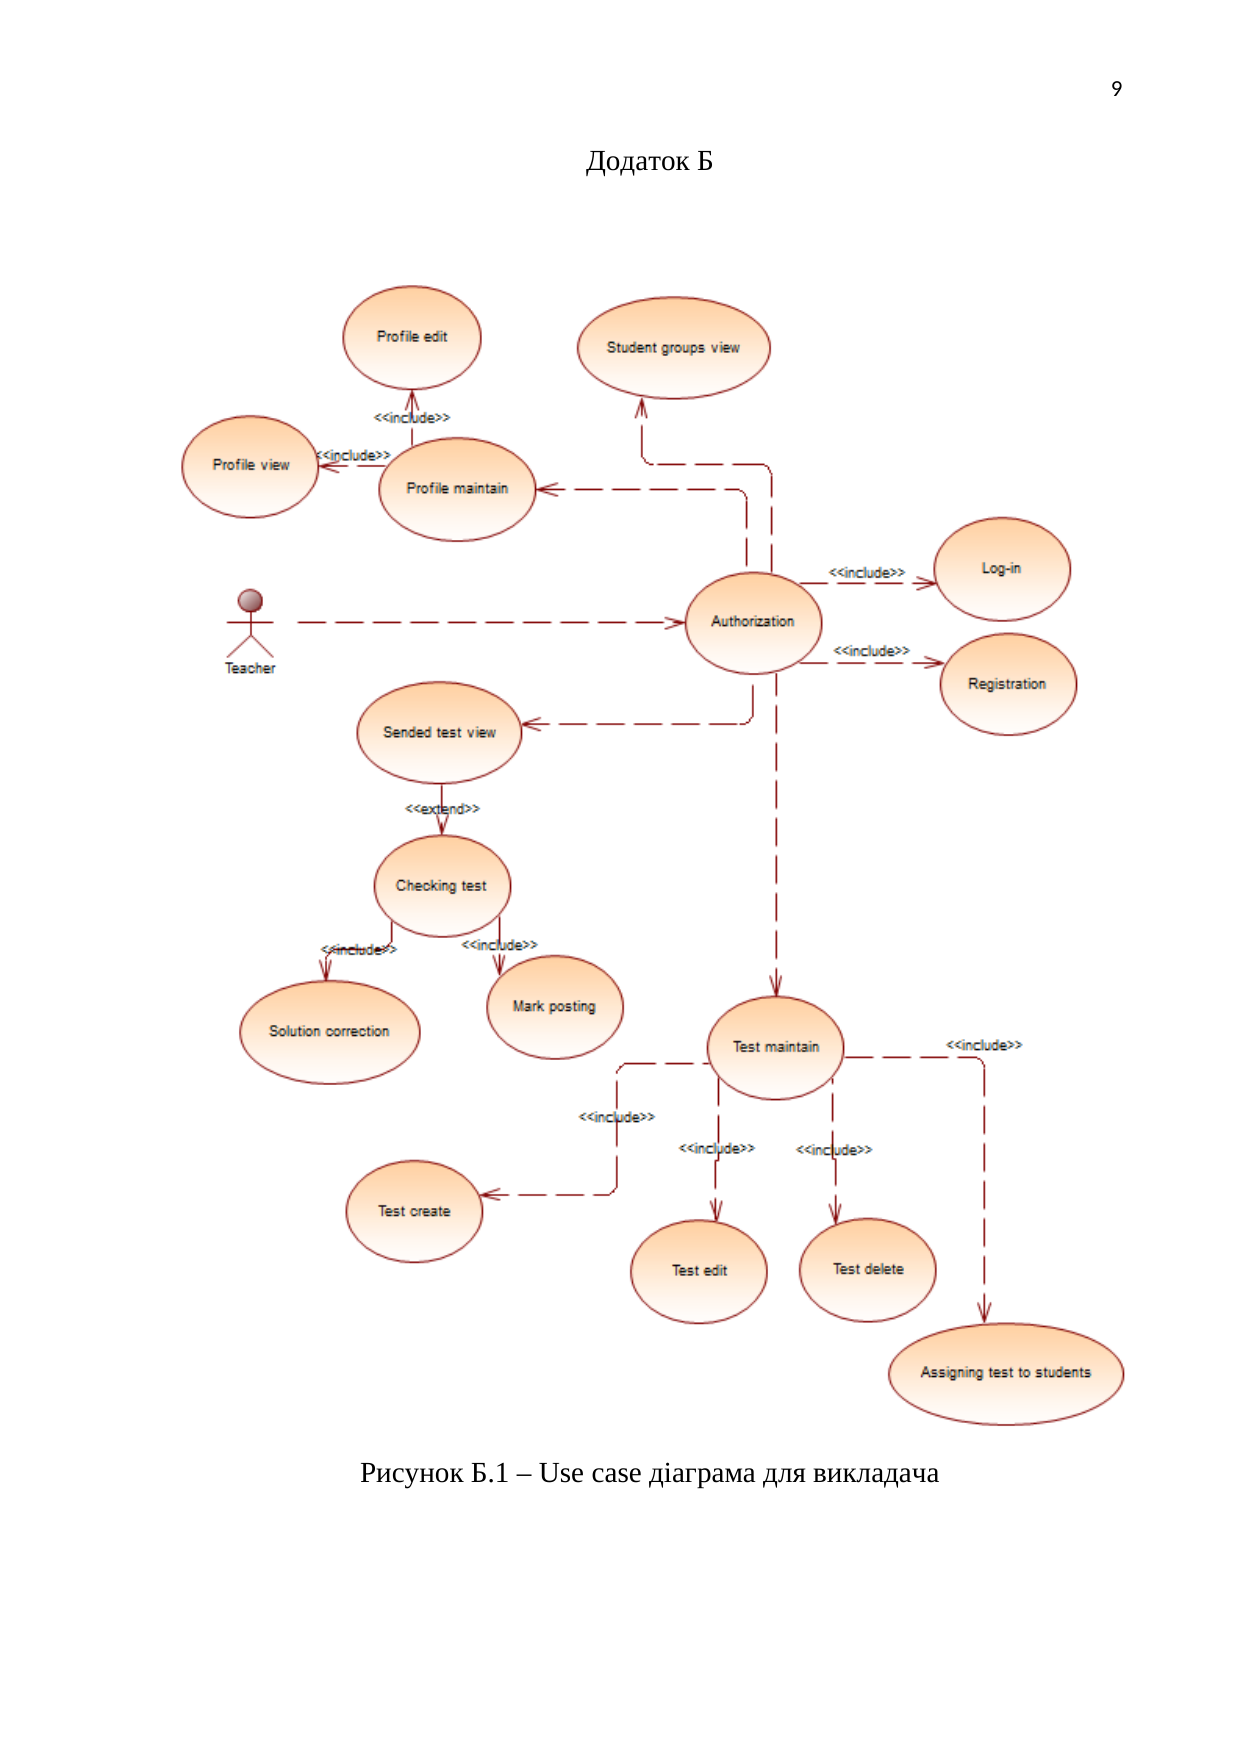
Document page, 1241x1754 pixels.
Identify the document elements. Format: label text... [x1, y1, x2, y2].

text Рисунок Б.1 – Use case діаграма для викладача [177, 1455, 1122, 1489]
picture [177, 285, 1137, 1437]
subtitle Додаток Б [177, 143, 1122, 177]
